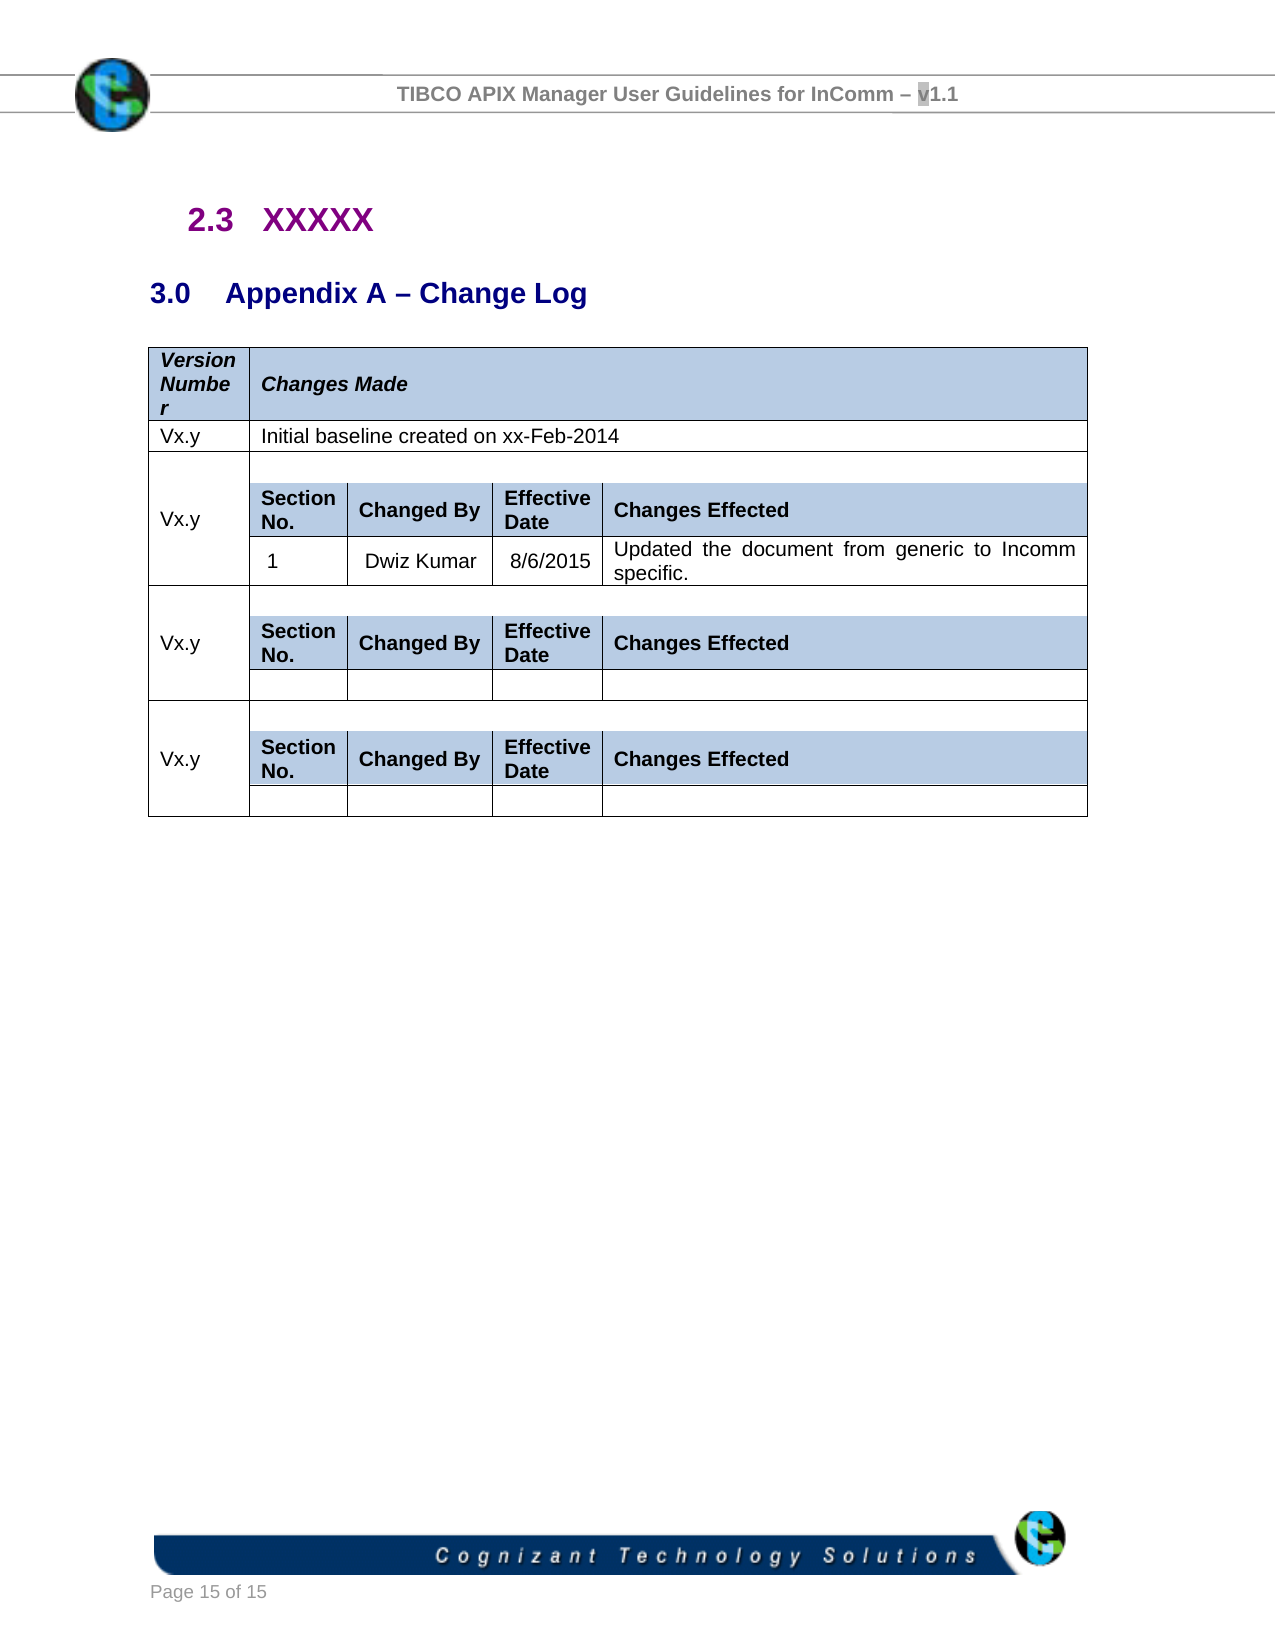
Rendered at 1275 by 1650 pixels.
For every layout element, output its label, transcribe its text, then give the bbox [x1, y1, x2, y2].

table_cell Changed By [348, 483, 492, 536]
table_cell Vx.y [149, 586, 249, 700]
table_cell [250, 586, 1087, 616]
table_cell Effective Date [493, 616, 602, 669]
table_cell [493, 670, 602, 700]
table_cell [250, 670, 347, 700]
table_cell Dwiz Kumar [348, 537, 492, 584]
table_cell [250, 701, 1087, 731]
table_cell Vx.y [149, 452, 249, 584]
table_cell Section No. [250, 731, 347, 784]
table_cell [250, 786, 347, 816]
table_cell Updated the document from generic to Incomm specific. [603, 537, 1087, 584]
table_cell 1 [250, 537, 347, 584]
table_cell Vx.y [149, 421, 249, 451]
table_cell Initial baseline created on xx-Feb-2014 [250, 421, 1087, 451]
table_cell [603, 670, 1087, 700]
table_cell [603, 786, 1087, 816]
table_cell Section No. [250, 616, 347, 669]
table_cell Changes Effected [603, 483, 1087, 536]
table_cell Effective Date [493, 483, 602, 536]
table_cell [250, 452, 1087, 482]
picture [154, 1511, 1109, 1575]
subtitle Appendix A – Change Log [150, 276, 1113, 309]
table_cell [493, 786, 602, 816]
picture [75, 58, 150, 132]
table_cell 8/6/2015 [493, 537, 602, 584]
table_cell [348, 670, 492, 700]
table_cell [348, 786, 492, 816]
table_cell Effective Date [493, 731, 602, 784]
table_cell Vx.y [149, 701, 249, 816]
table_header Changes Made [250, 348, 1087, 420]
table_header Version Number [149, 348, 249, 420]
table_cell Section No. [250, 483, 347, 536]
subtitle XXXXX [187, 200, 1125, 238]
table_cell Changes Effected [603, 731, 1087, 784]
table_cell Changed By [348, 731, 492, 784]
table_cell Changed By [348, 616, 492, 669]
table_cell Changes Effected [603, 616, 1087, 669]
